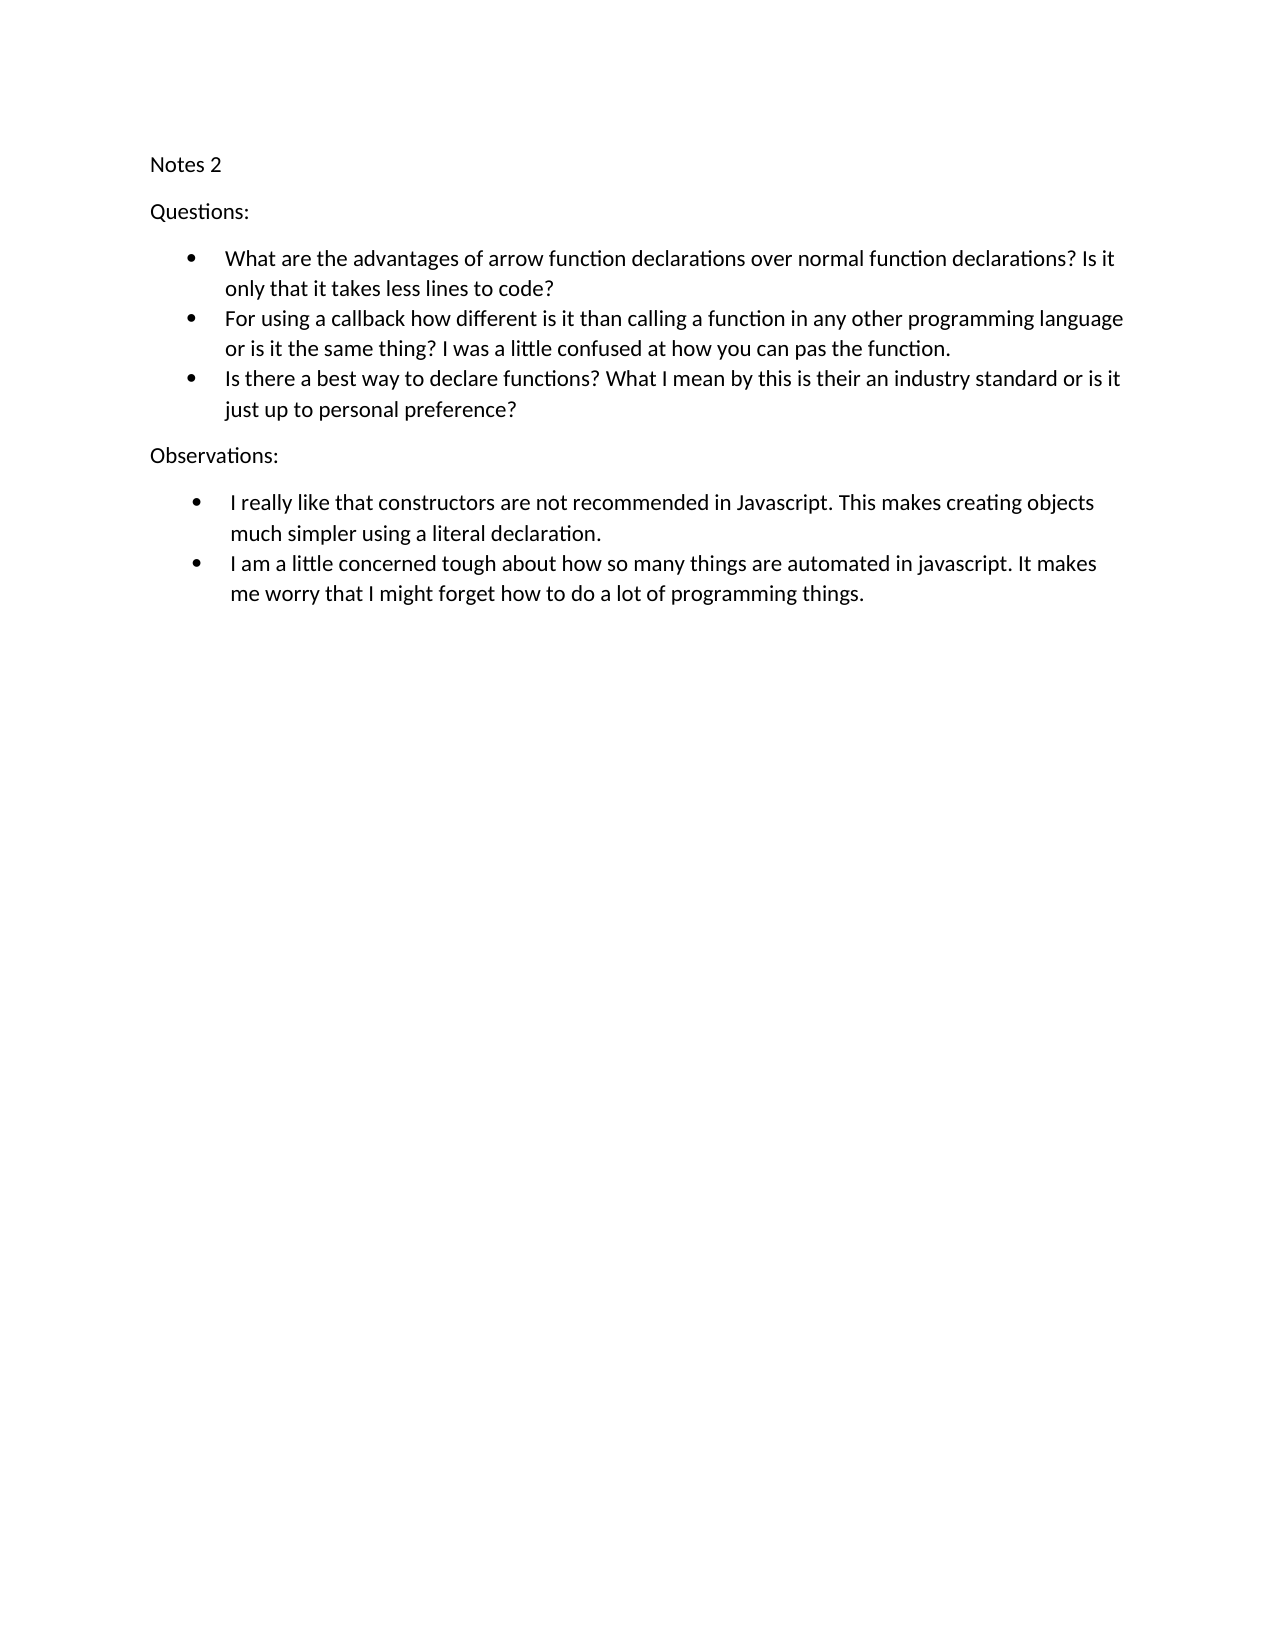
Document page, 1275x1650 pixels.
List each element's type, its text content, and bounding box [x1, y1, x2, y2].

list What are the advantages of arrow function declarations over normal function declarations? Is it only that it takes less lines to code? [187, 244, 1125, 302]
list I really like that constructors are not recommended in Javascript. This makes creating objects much simpler using a literal declaration. [193, 488, 1125, 547]
list Is there a best way to declare functions? What I mean by this is their an industry standard or is it just up to personal preference? [187, 364, 1125, 423]
text Observations: [150, 442, 1125, 470]
list For using a callback how different is it than calling a function in any other programming language or is it the same thing? I was a little confused at how you can pas the function. [187, 304, 1125, 362]
text Notes 2 [150, 150, 1125, 178]
list I am a little concerned tough about how so many things are automated in javascript. It makes me worry that I might forget how to do a lot of programming things. [193, 549, 1125, 607]
text Questions: [150, 197, 1125, 225]
